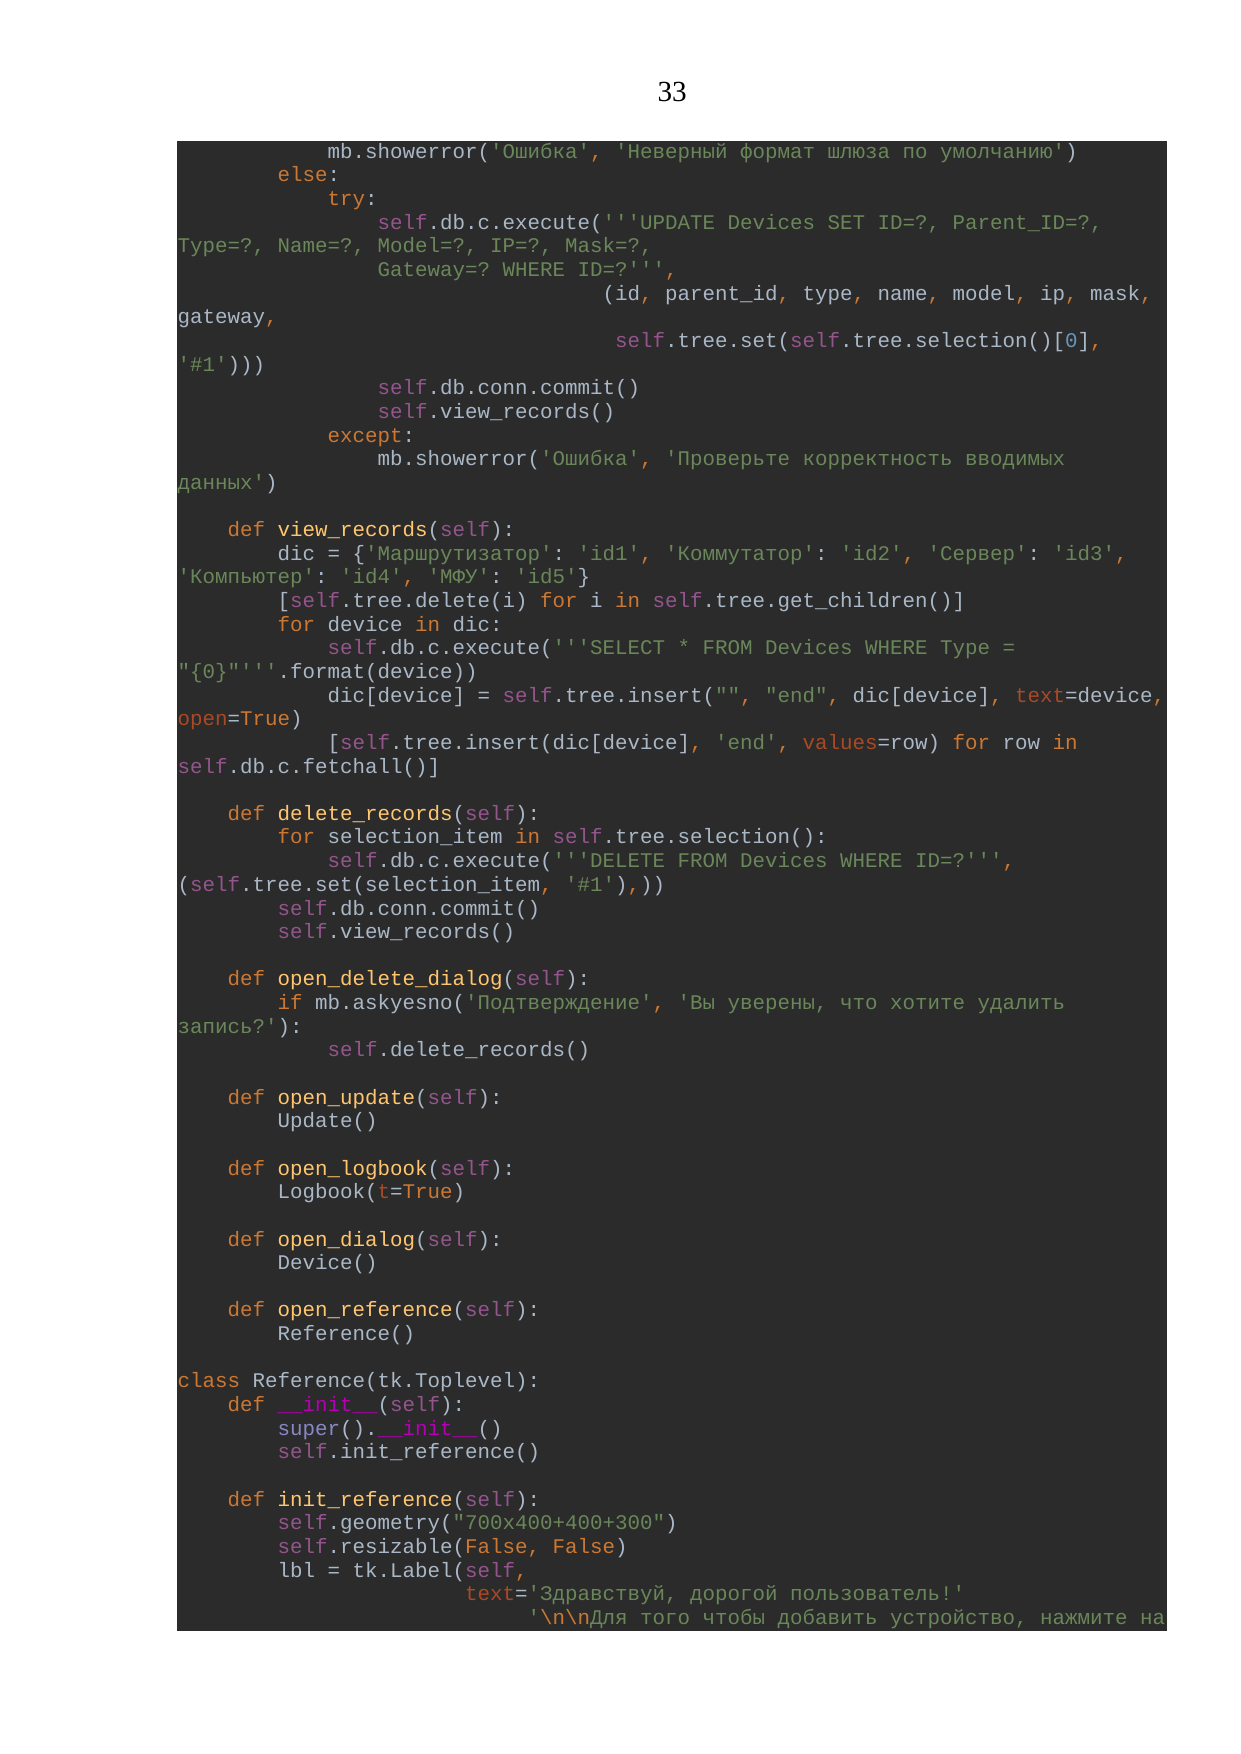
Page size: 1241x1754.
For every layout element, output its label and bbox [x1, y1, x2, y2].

text [177, 141, 1167, 1631]
